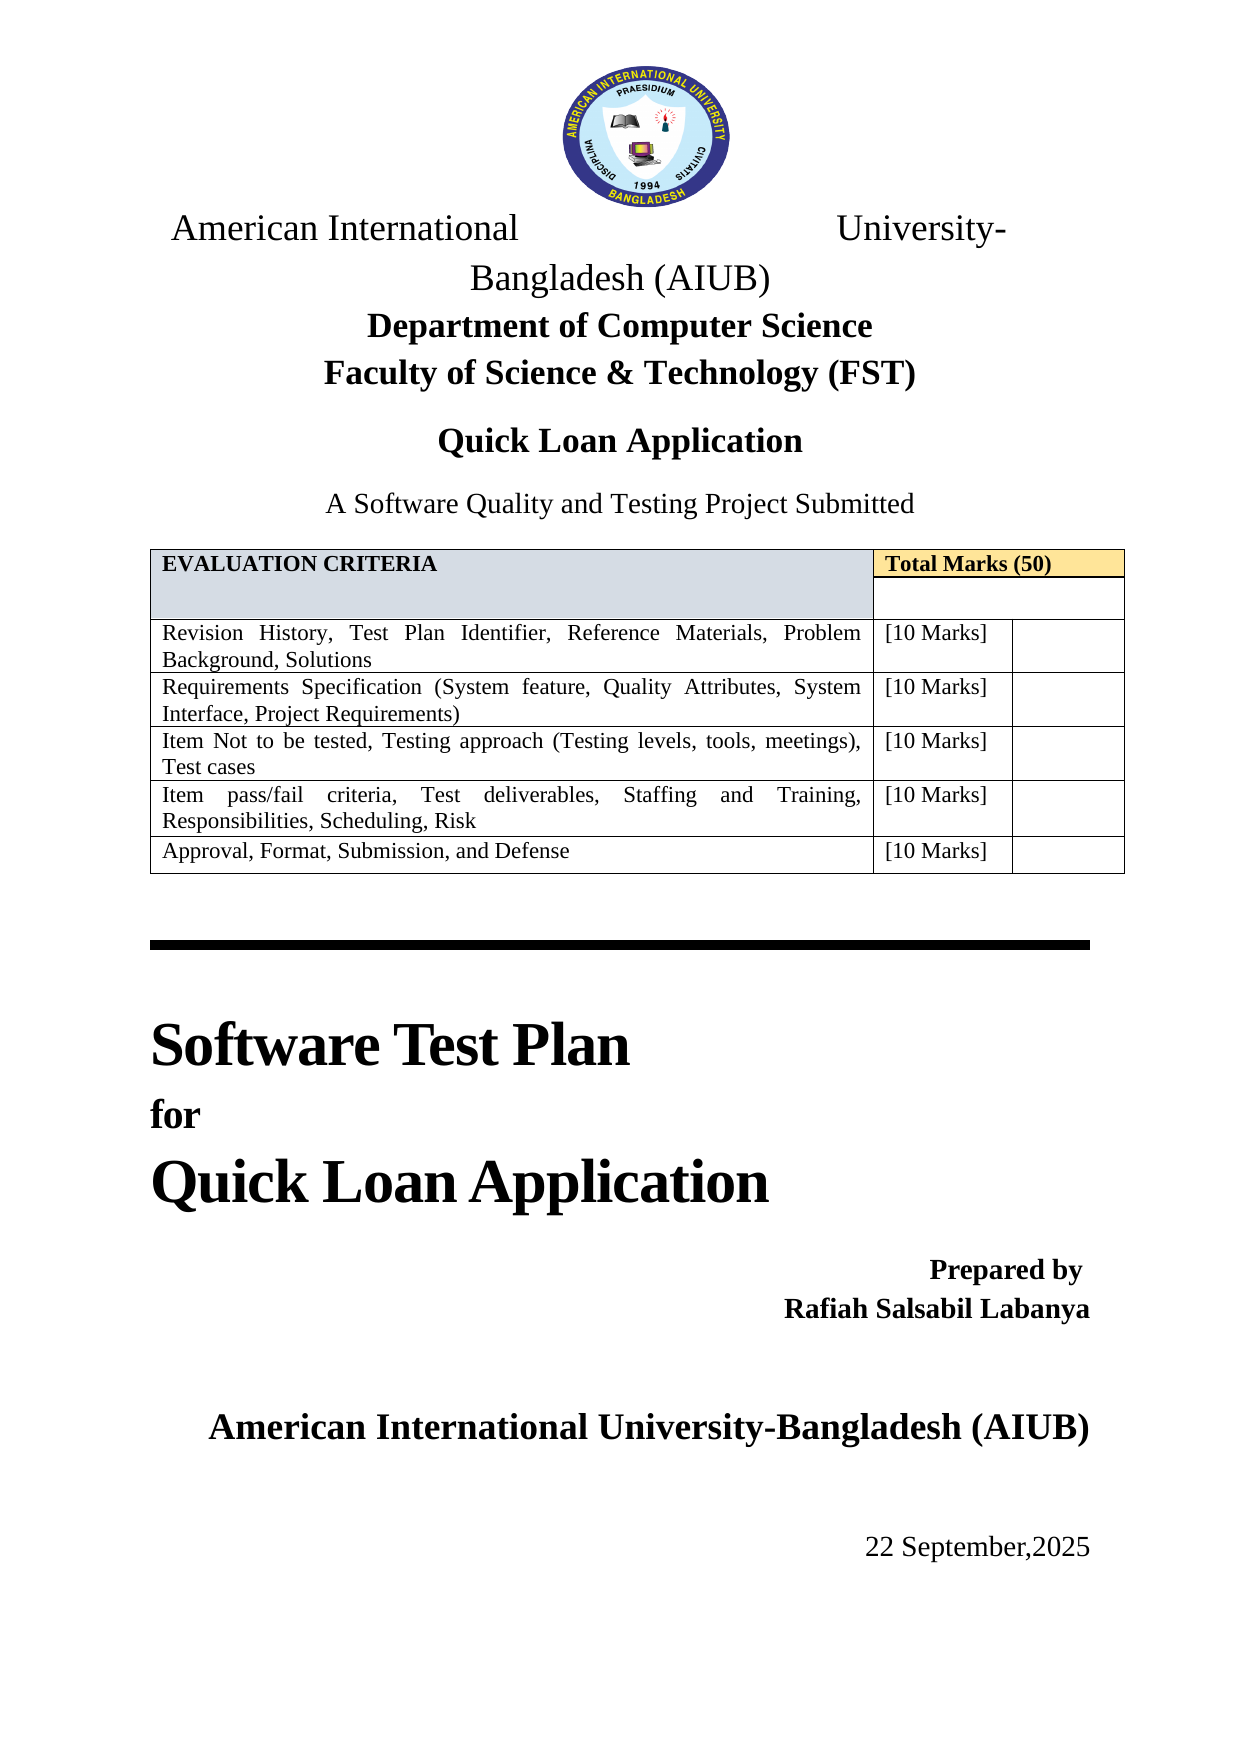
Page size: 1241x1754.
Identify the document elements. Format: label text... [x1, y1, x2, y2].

text A Software Quality and Testing Project Submitted [150, 487, 1090, 520]
picture [558, 62, 734, 211]
title for [150, 1089, 1090, 1137]
table_cell [1013, 781, 1124, 836]
table_header EVALUATION CRITERIA [151, 550, 873, 618]
text 22 September,2025 [150, 1529, 1090, 1562]
table_cell Approval, Format, Submission, and Defense [151, 837, 873, 873]
table_cell [10 Marks] [874, 620, 1012, 672]
text Prepared by Rafiah Salsabil Labanya [150, 1252, 1090, 1324]
table_cell [1013, 837, 1124, 873]
table_cell [1013, 620, 1124, 672]
table_cell [10 Marks] [874, 727, 1012, 780]
table_cell Item pass/fail criteria, Test deliverables, Staffing and Training, Responsibilities, Scheduling, Risk [151, 781, 873, 836]
table_cell Item Not to be tested, Testing approach (Testing levels, tools, meetings), Test cases [151, 727, 873, 780]
table_cell [10 Marks] [874, 673, 1012, 726]
table_cell [1013, 727, 1124, 780]
table_cell Requirements Specification (System feature, Quality Attributes, System Interface, Project Requirements) [151, 673, 873, 726]
text American International University-Bangladesh (AIUB) [150, 1404, 1090, 1447]
text American International University-Bangladesh (AIUB) Department of Computer Science Faculty of Science & Technology (FST) [150, 206, 1090, 392]
title Quick Loan Application [150, 1144, 1090, 1216]
table_cell [10 Marks] [874, 781, 1012, 836]
table_header Total Marks (50) [874, 550, 1124, 576]
table_cell [1013, 673, 1124, 726]
title Software Test Plan [150, 1007, 1090, 1079]
table_cell [10 Marks] [874, 837, 1012, 873]
table_cell [874, 578, 1124, 618]
table_cell Revision History, Test Plan Identifier, Reference Materials, Problem Background, Solutions [151, 620, 873, 672]
text Quick Loan Application [150, 419, 1090, 460]
